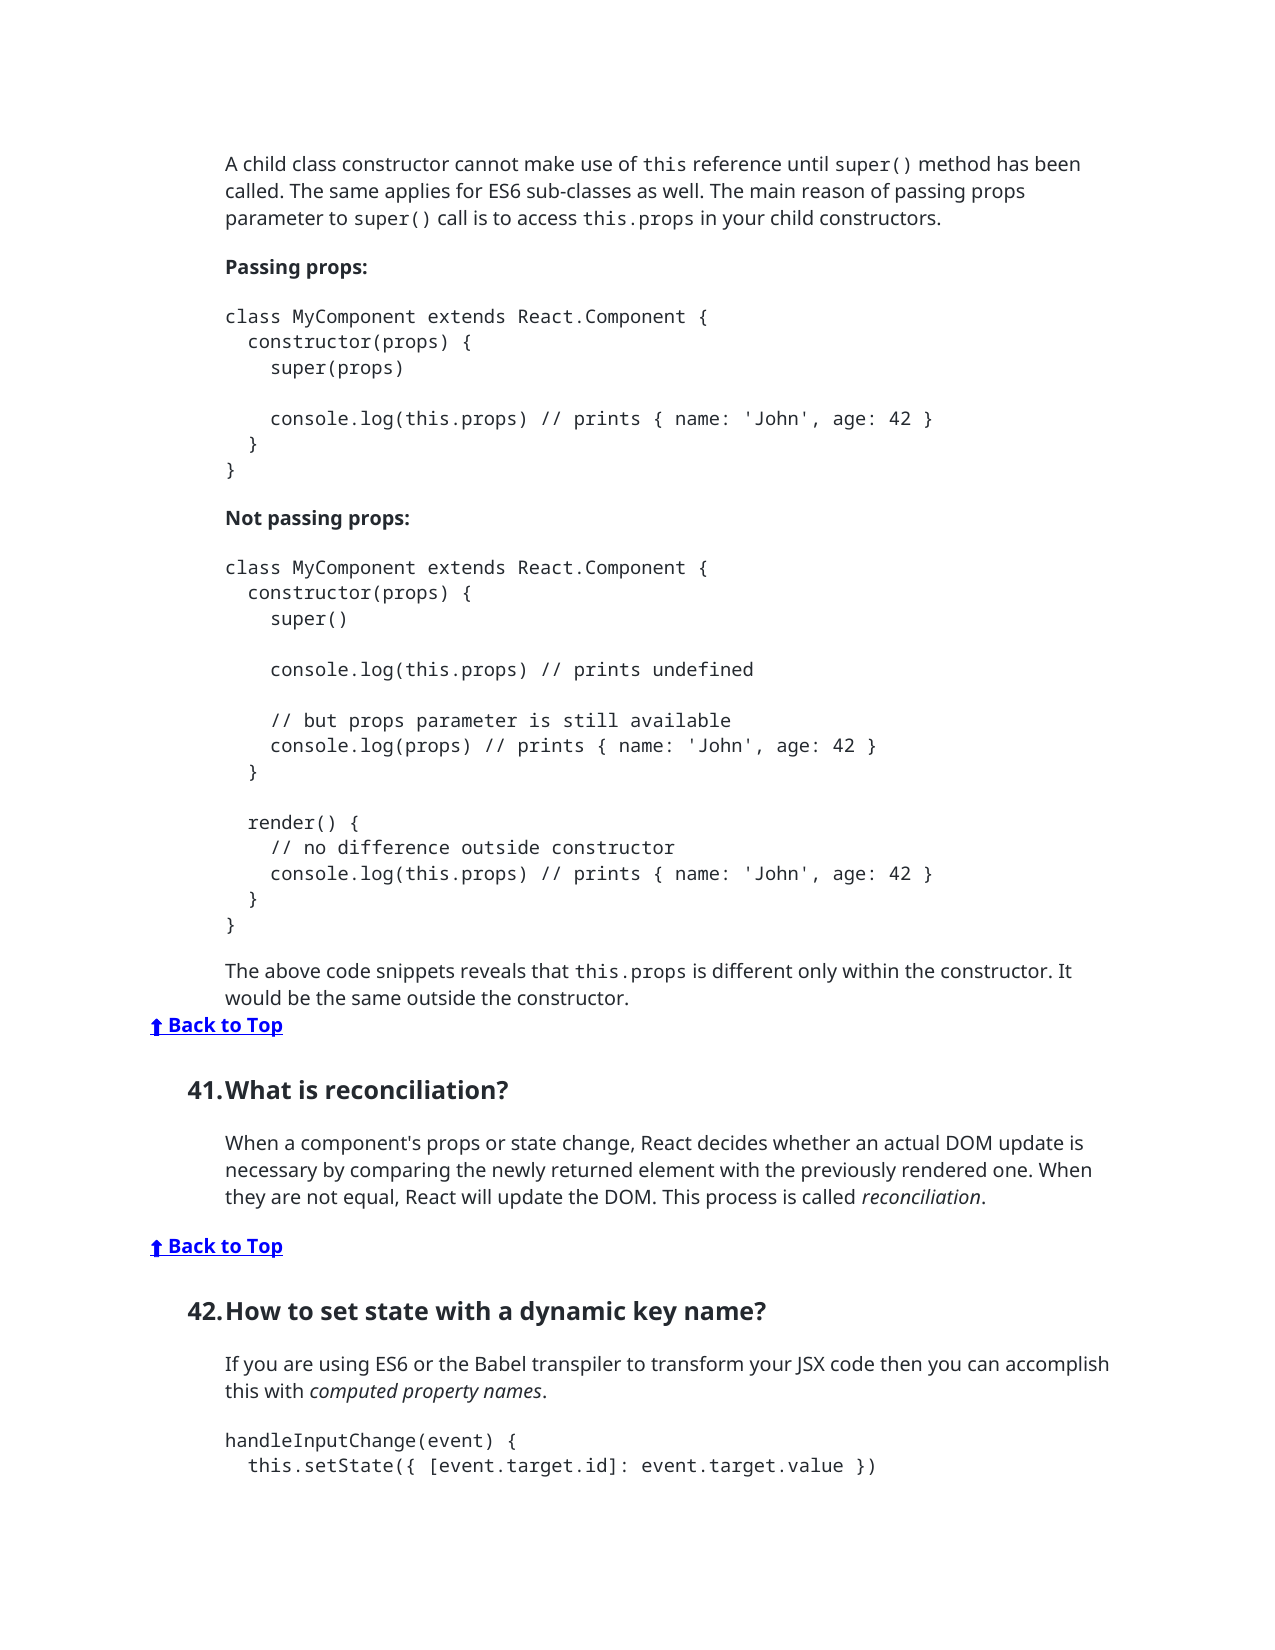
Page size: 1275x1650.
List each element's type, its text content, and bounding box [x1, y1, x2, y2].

text class MyComponent extends React.Component { [225, 554, 1125, 579]
text constructor(props) { [225, 579, 1125, 605]
text } [225, 431, 1125, 456]
text Not passing props: [225, 504, 1125, 531]
text The above code snippets reveals that this.props is different only within the constructor. It would be the same outside the constructor. [225, 958, 1125, 1012]
text ⬆ Back to Top [150, 1233, 1125, 1260]
text console.log(this.props) // prints { name: 'John', age: 42 } [225, 405, 1125, 431]
text console.log(this.props) // prints undefined [225, 656, 1125, 682]
text // but props parameter is still available [225, 707, 1125, 733]
text class MyComponent extends React.Component { [225, 303, 1125, 329]
text } [225, 886, 1125, 911]
list What is reconciliation? [187, 1072, 1125, 1107]
text super() [225, 605, 1125, 631]
text console.log(props) // prints { name: 'John', age: 42 } [225, 733, 1125, 758]
text handleInputChange(event) { [225, 1427, 1125, 1452]
text } [225, 758, 1125, 784]
text constructor(props) { [225, 329, 1125, 354]
text console.log(this.props) // prints { name: 'John', age: 42 } [225, 860, 1125, 886]
list How to set state with a dynamic key name? [187, 1294, 1125, 1328]
text this.setState({ [event.target.id]: event.target.value }) [225, 1452, 1125, 1478]
text ⬆ Back to Top [150, 1012, 1125, 1038]
text If you are using ES6 or the Babel transpiler to transform your JSX code then you can accomplish this with computed property names. [225, 1350, 1125, 1404]
text } [225, 456, 1125, 482]
text super(props) [225, 354, 1125, 380]
text Passing props: [225, 253, 1125, 281]
text render() { [225, 809, 1125, 835]
text When a component's props or state change, React decides whether an actual DOM update is necessary by comparing the newly returned element with the previously rendered one. When they are not equal, React will update the DOM. This process is called reconciliation. [225, 1129, 1125, 1210]
text A child class constructor cannot make use of this reference until super() method has been called. The same applies for ES6 sub-classes as well. The main reason of passing props parameter to super() call is to access this.props in your child constructors. [225, 150, 1125, 231]
text } [225, 911, 1125, 937]
text // no difference outside constructor [225, 835, 1125, 860]
